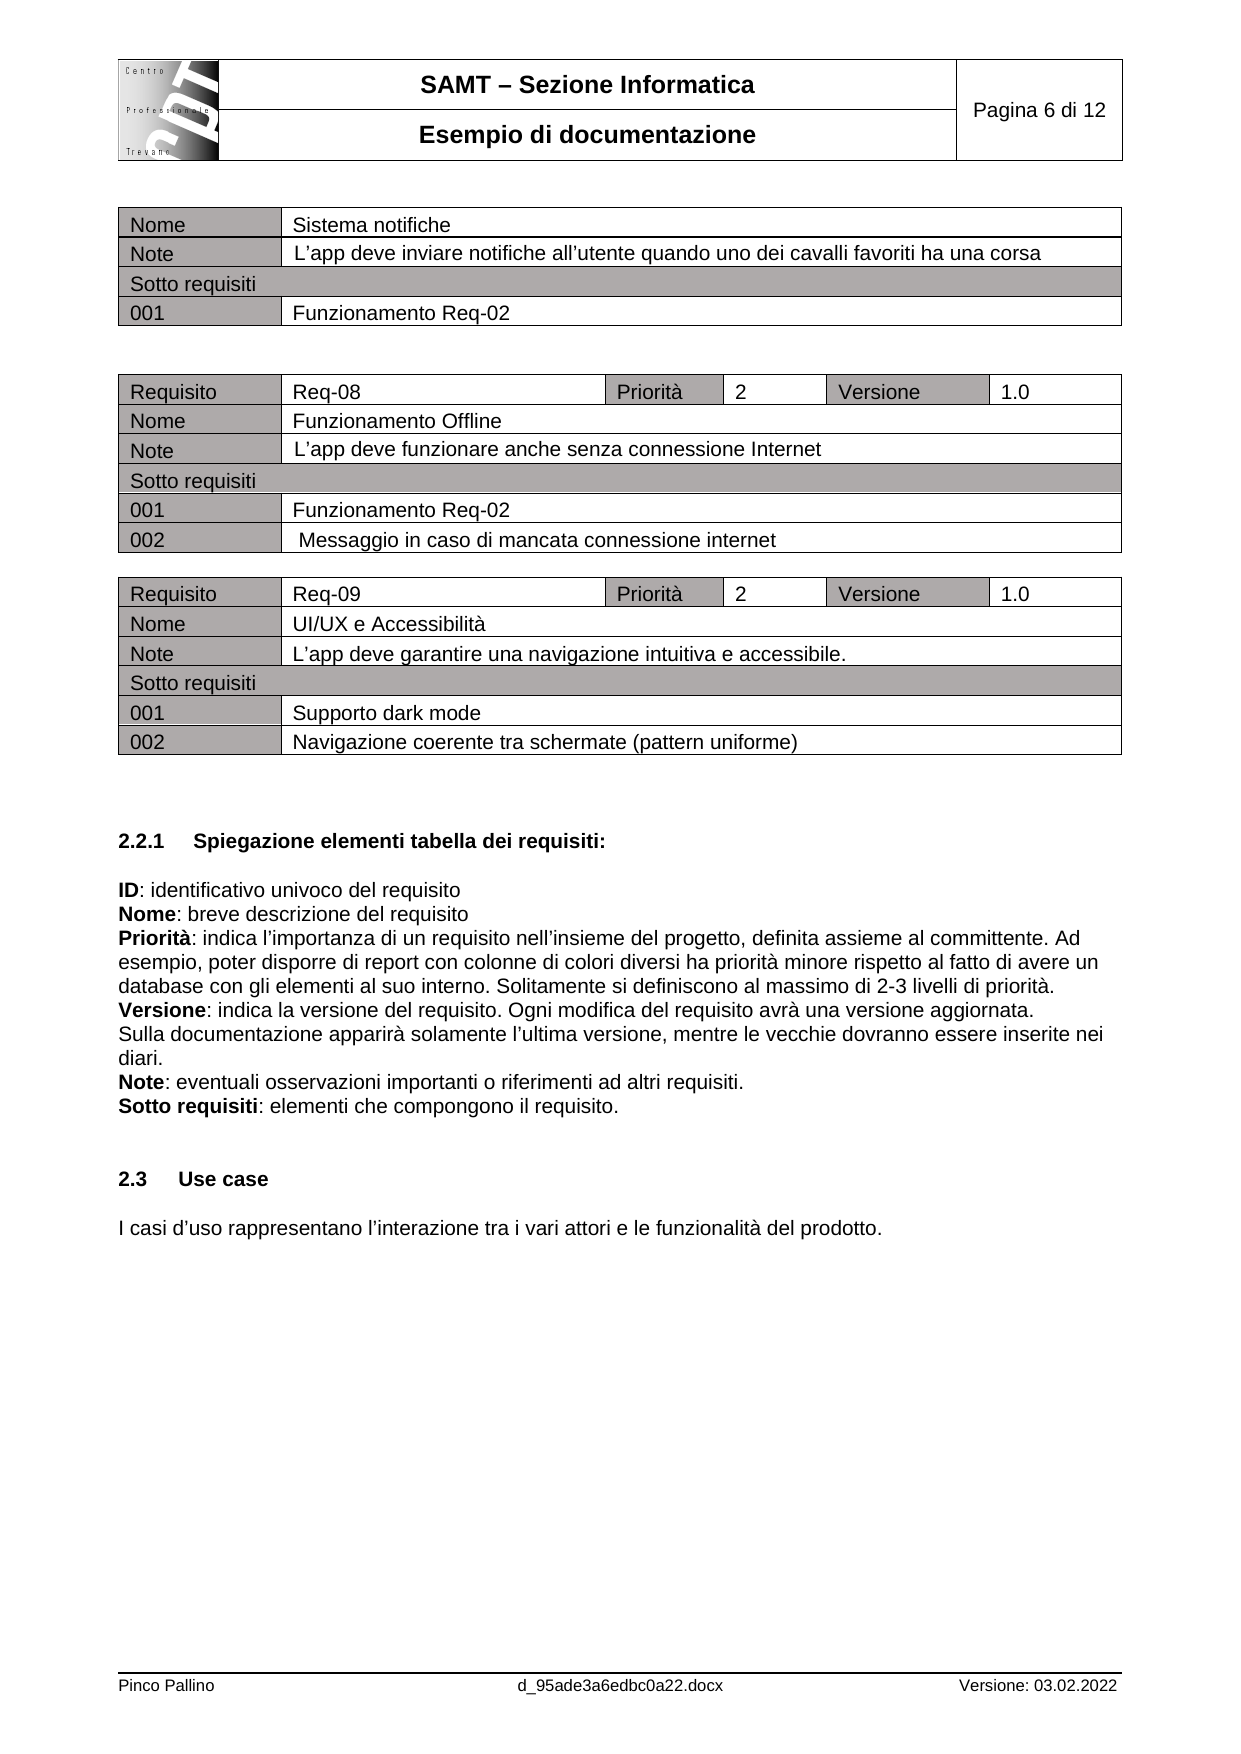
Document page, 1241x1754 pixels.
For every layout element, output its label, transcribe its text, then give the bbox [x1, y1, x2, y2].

table_header Req-08 [282, 375, 605, 404]
table_cell Funzionamento Req-02 [282, 494, 1121, 522]
text Sotto requisiti: elementi che compongono il requisito. [118, 1094, 1122, 1118]
table_header 1.0 [990, 578, 1121, 606]
text Nome: breve descrizione del requisito [118, 902, 1122, 926]
table_cell Funzionamento Offline [282, 405, 1121, 433]
table_header 2 [724, 375, 826, 404]
table_cell 002 [119, 726, 281, 754]
table_cell 001 [119, 696, 281, 724]
text ID: identificativo univoco del requisito [118, 878, 1122, 902]
table_cell Nome [119, 405, 281, 433]
table_cell L’app deve garantire una navigazione intuitiva e accessibile. [282, 637, 1121, 665]
table_cell Nome [119, 607, 281, 636]
table_header Requisito [119, 578, 281, 606]
picture [118, 60, 219, 160]
table_header Priorità [606, 578, 723, 606]
table_cell Sotto requisiti [119, 267, 1121, 296]
table_cell 001 [119, 297, 281, 325]
table_cell Note [119, 434, 281, 463]
table_header Priorità [606, 375, 723, 404]
table_cell 001 [119, 494, 281, 522]
table_cell Sotto requisiti [119, 666, 1121, 695]
table_cell Navigazione coerente tra schermate (pattern uniforme) [282, 726, 1121, 754]
subtitle Spiegazione elementi tabella dei requisiti: [118, 829, 1122, 853]
table_header Req-09 [282, 578, 605, 606]
table_cell Messaggio in caso di mancata connessione internet [282, 523, 1121, 552]
table_cell [282, 434, 1121, 463]
subtitle Use case [118, 1167, 1122, 1191]
table_header Versione [827, 375, 989, 404]
table_cell 002 [119, 523, 281, 552]
table_cell [282, 238, 1121, 266]
text Note: eventuali osservazioni importanti o riferimenti ad altri requisiti. [118, 1070, 1122, 1094]
text Sulla documentazione apparirà solamente l’ultima versione, mentre le vecchie dovranno essere inserite nei diari. [118, 1022, 1122, 1070]
table_cell UI/UX e Accessibilità [282, 607, 1121, 636]
table_cell Note [119, 637, 281, 665]
text Versione: indica la versione del requisito. Ogni modifica del requisito avrà una versione aggiornata. [118, 998, 1122, 1022]
table_header 2 [724, 578, 826, 606]
table_cell Sotto requisiti [119, 464, 1121, 492]
table_cell Funzionamento Req-02 [282, 297, 1121, 325]
table_cell Sistema notifiche [282, 208, 1121, 236]
table_cell Note [119, 238, 281, 266]
table_header Requisito [119, 375, 281, 404]
table_header 1.0 [990, 375, 1121, 404]
text Priorità: indica l’importanza di un requisito nell’insieme del progetto, definita assieme al committente. Ad esempio, poter disporre di report con colonne di colori diversi ha priorità minore rispetto al fatto di avere un database con gli elementi al suo interno. Solitamente si definiscono al massimo di 2-3 livelli di priorità. [118, 926, 1122, 998]
table_cell Supporto dark mode [282, 696, 1121, 724]
table_header Versione [827, 578, 989, 606]
text I casi d’uso rappresentano l’interazione tra i vari attori e le funzionalità del prodotto. [118, 1216, 1122, 1239]
table_cell Nome [119, 208, 281, 236]
